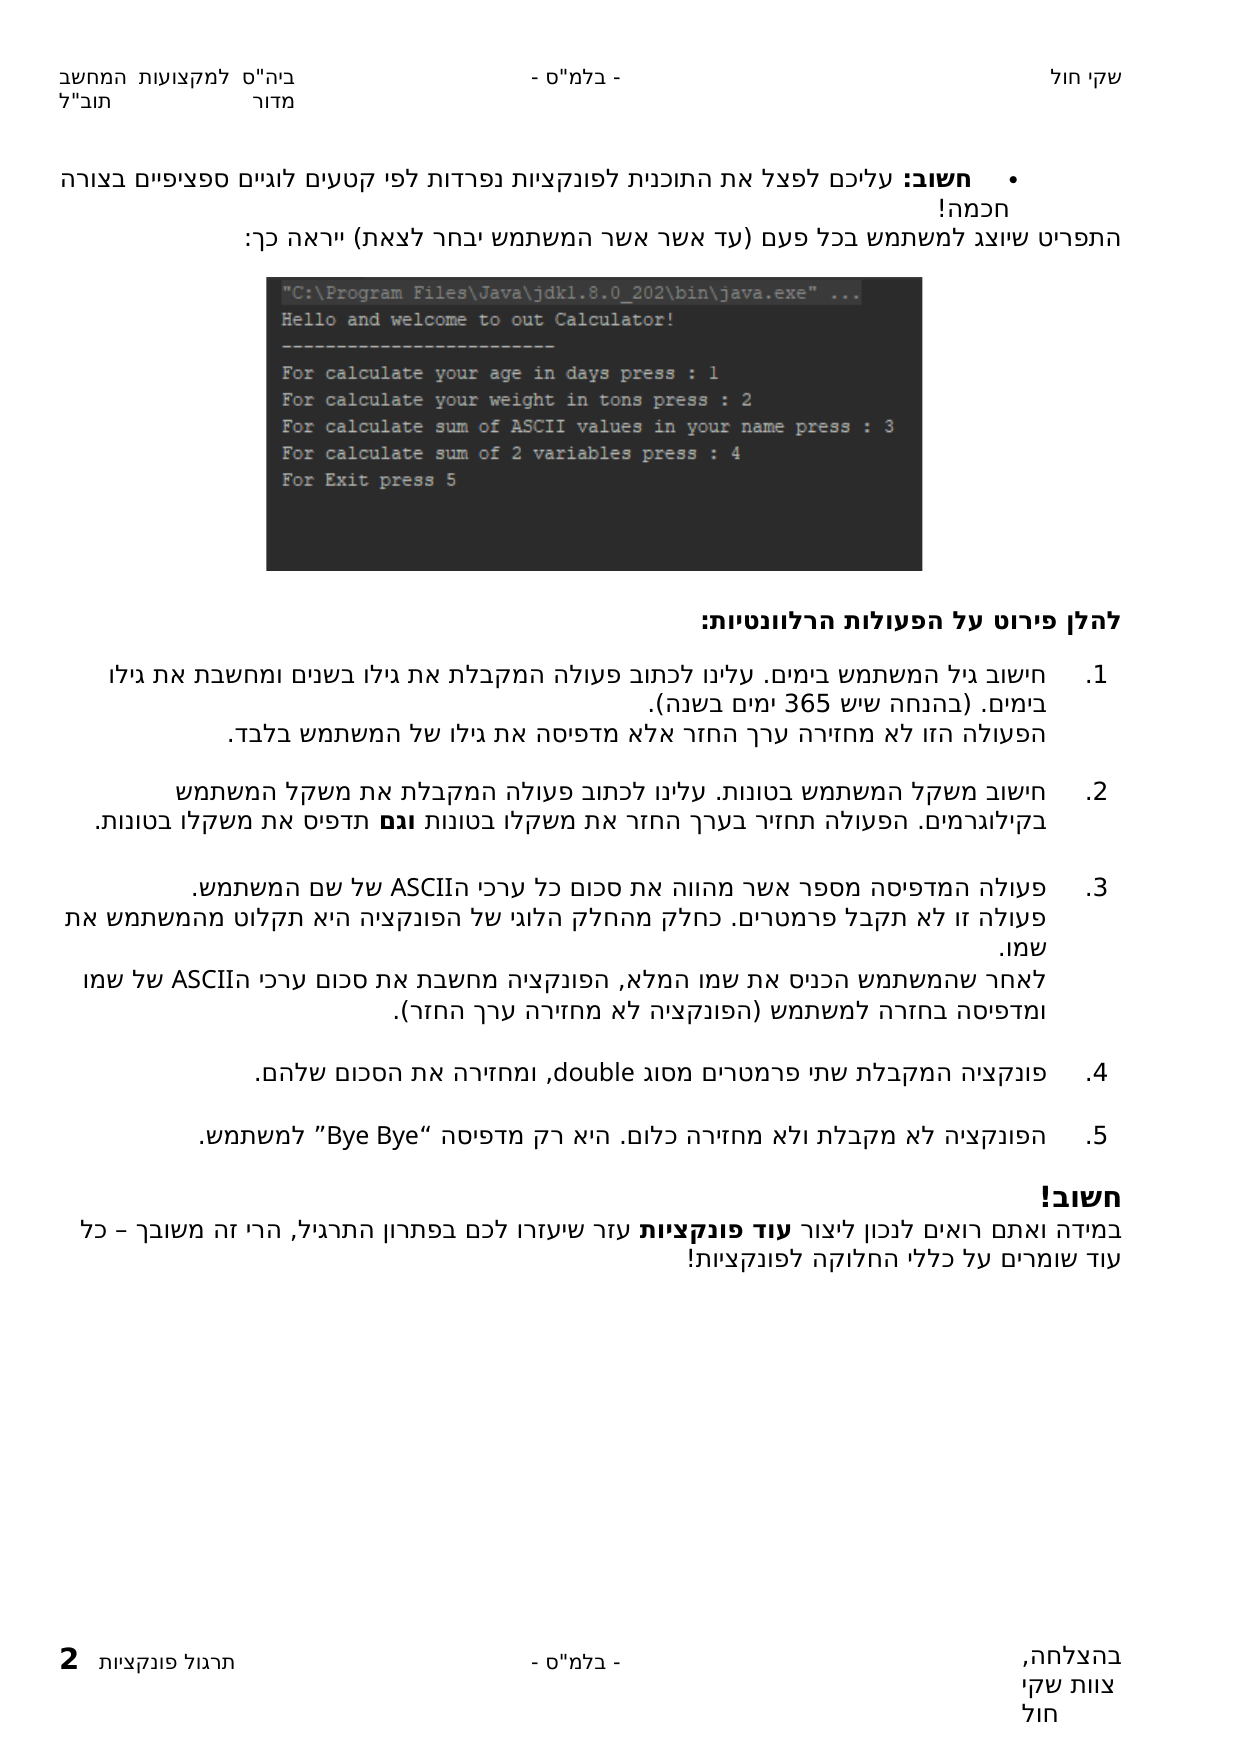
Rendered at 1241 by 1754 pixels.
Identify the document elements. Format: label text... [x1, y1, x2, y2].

list פעולה המדפיסה מספר אשר מהווה את סכום כל ערכי הASCII של שם המשתמש. פעולה זו לא תקבל פרמטרים. כחלק מהחלק הלוגי של הפונקציה היא תקלוט מהמשתמש את שמו. לאחר שהמשתמש הכניס את שמו המלא, הפונקציה מחשבת את סכום ערכי הASCII של שמו ומדפיסה בחזרה למשתמש (הפונקציה לא מחזירה ערך החזר). [59, 869, 1084, 1054]
list פונקציה המקבלת שתי פרמטרים מסוג double, ומחזירה את הסכום שלהם. [59, 1054, 1084, 1118]
text בהצלחה, צוות שקי חול [1022, 1641, 1122, 1729]
picture [266, 277, 923, 571]
list הפונקציה לא מקבלת ולא מחזירה כלום. היא רק מדפיסה “Bye Bye” למשתמש. [59, 1118, 1084, 1152]
text חשוב! במידה ואתם רואים לנכון ליצור עוד פונקציות עזר שיעזרו לכם בפתרון התרגיל, הרי זה משובך – כל עוד שומרים על כללי החלוקה לפונקציות! [59, 1181, 1122, 1273]
list חישוב משקל המשתמש בטונות. עלינו לכתוב פעולה המקבלת את משקל המשתמש בקילוגרמים. הפעולה תחזיר בערך החזר את משקלו בטונות וגם תדפיס את משקלו בטונות. [59, 777, 1084, 836]
text התפריט שיוצג למשתמש בכל פעם (עד אשר אשר המשתמש יבחר לצאת) ייראה כך: [59, 223, 1122, 252]
list חישוב גיל המשתמש בימים. עלינו לכתוב פעולה המקבלת את גילו בשנים ומחשבת את גילו בימים. (בהנחה שיש 365 ימים בשנה). הפעולה הזו לא מחזירה ערך החזר אלא מדפיסה את גילו של המשתמש בלבד. [59, 661, 1084, 777]
text להלן פירוט על הפעולות הרלוונטיות: [59, 606, 1122, 635]
list חשוב: עליכם לפצל את התוכנית לפונקציות נפרדות לפי קטעים לוגיים ספציפיים בצורה חכמה! [59, 165, 1009, 223]
